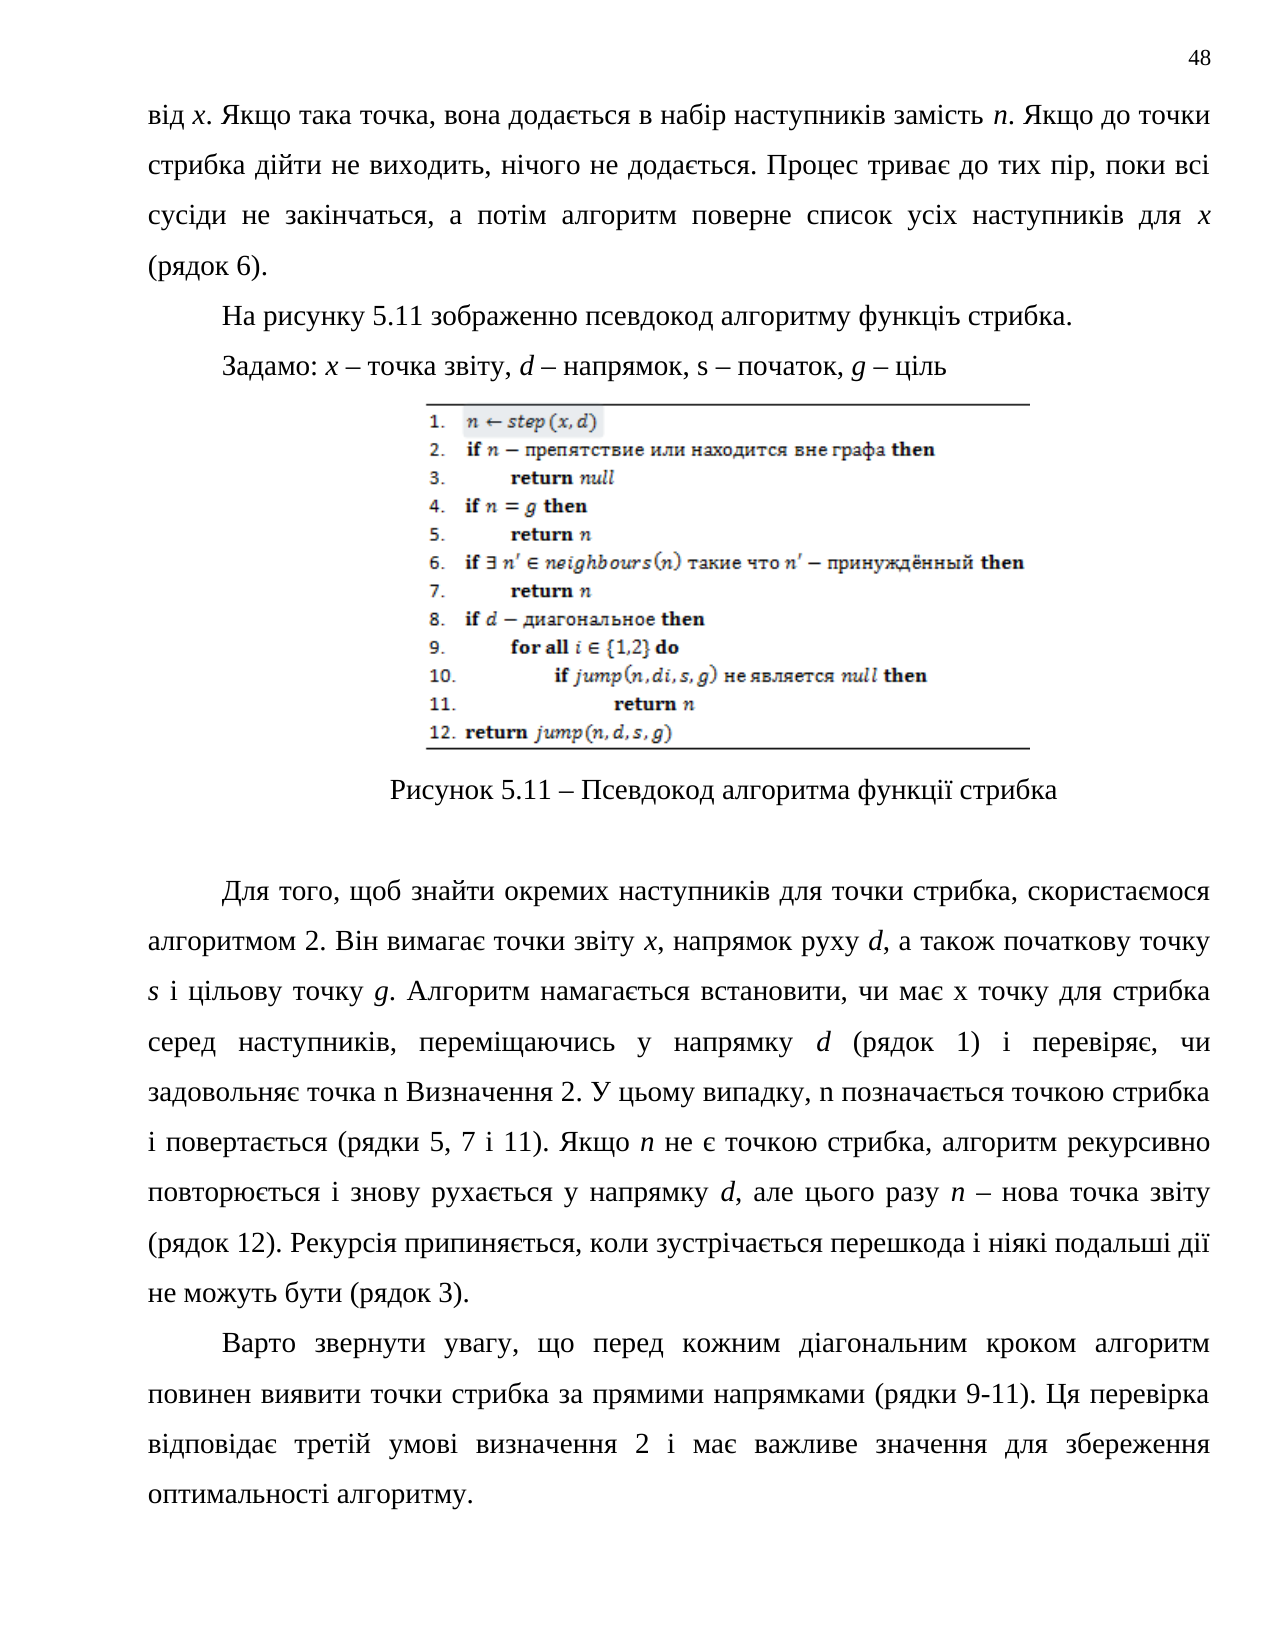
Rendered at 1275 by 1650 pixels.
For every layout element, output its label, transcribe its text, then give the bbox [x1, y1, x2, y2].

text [148, 97, 1211, 281]
text Варто звернути увагу, що перед кожним діагональним кроком алгоритм повинен виявити точки стрибка за прямими напрямками (рядки 9-11). Ця перевірка відповідає третій умові визначення 2 і має важливе значення для збереження оптимальності алгоритму. [148, 1326, 1211, 1510]
picture [417, 398, 1030, 756]
text Рисунок 5.11 – Псевдокод алгоритма функції стрибка [148, 772, 1211, 806]
text На рисунку 5.11 зображенно псевдокод алгоритму функціъ стрибка. [148, 298, 1211, 332]
text Для того, щоб знайти окремих наступників для точки стрибка, скористаємося алгоритмом 2. Він вимагає точки звіту x, напрямок руху d, а також початкову точку s і цільову точку g. Алгоритм намагається встановити, чи має x точку для стрибка серед наступників, переміщаючись у напрямку d (рядок 1) і перевіряє, чи задовольняє точка n Визначення 2. У цьому випадку, n позначається точкою стрибка і повертається (рядки 5, 7 і 11). Якщо n не є точкою стрибка, алгоритм рекурсивно повторюється і знову рухається у напрямку d, але цього разу n – нова точка звіту (рядок 12). Рекурсія припиняється, коли зустрічається перешкода і ніякі подальші дії не можуть бути (рядок 3). [148, 873, 1211, 1309]
text Задамо: х – точка звіту, d – напрямок, s – початок, g – ціль [148, 348, 1211, 382]
